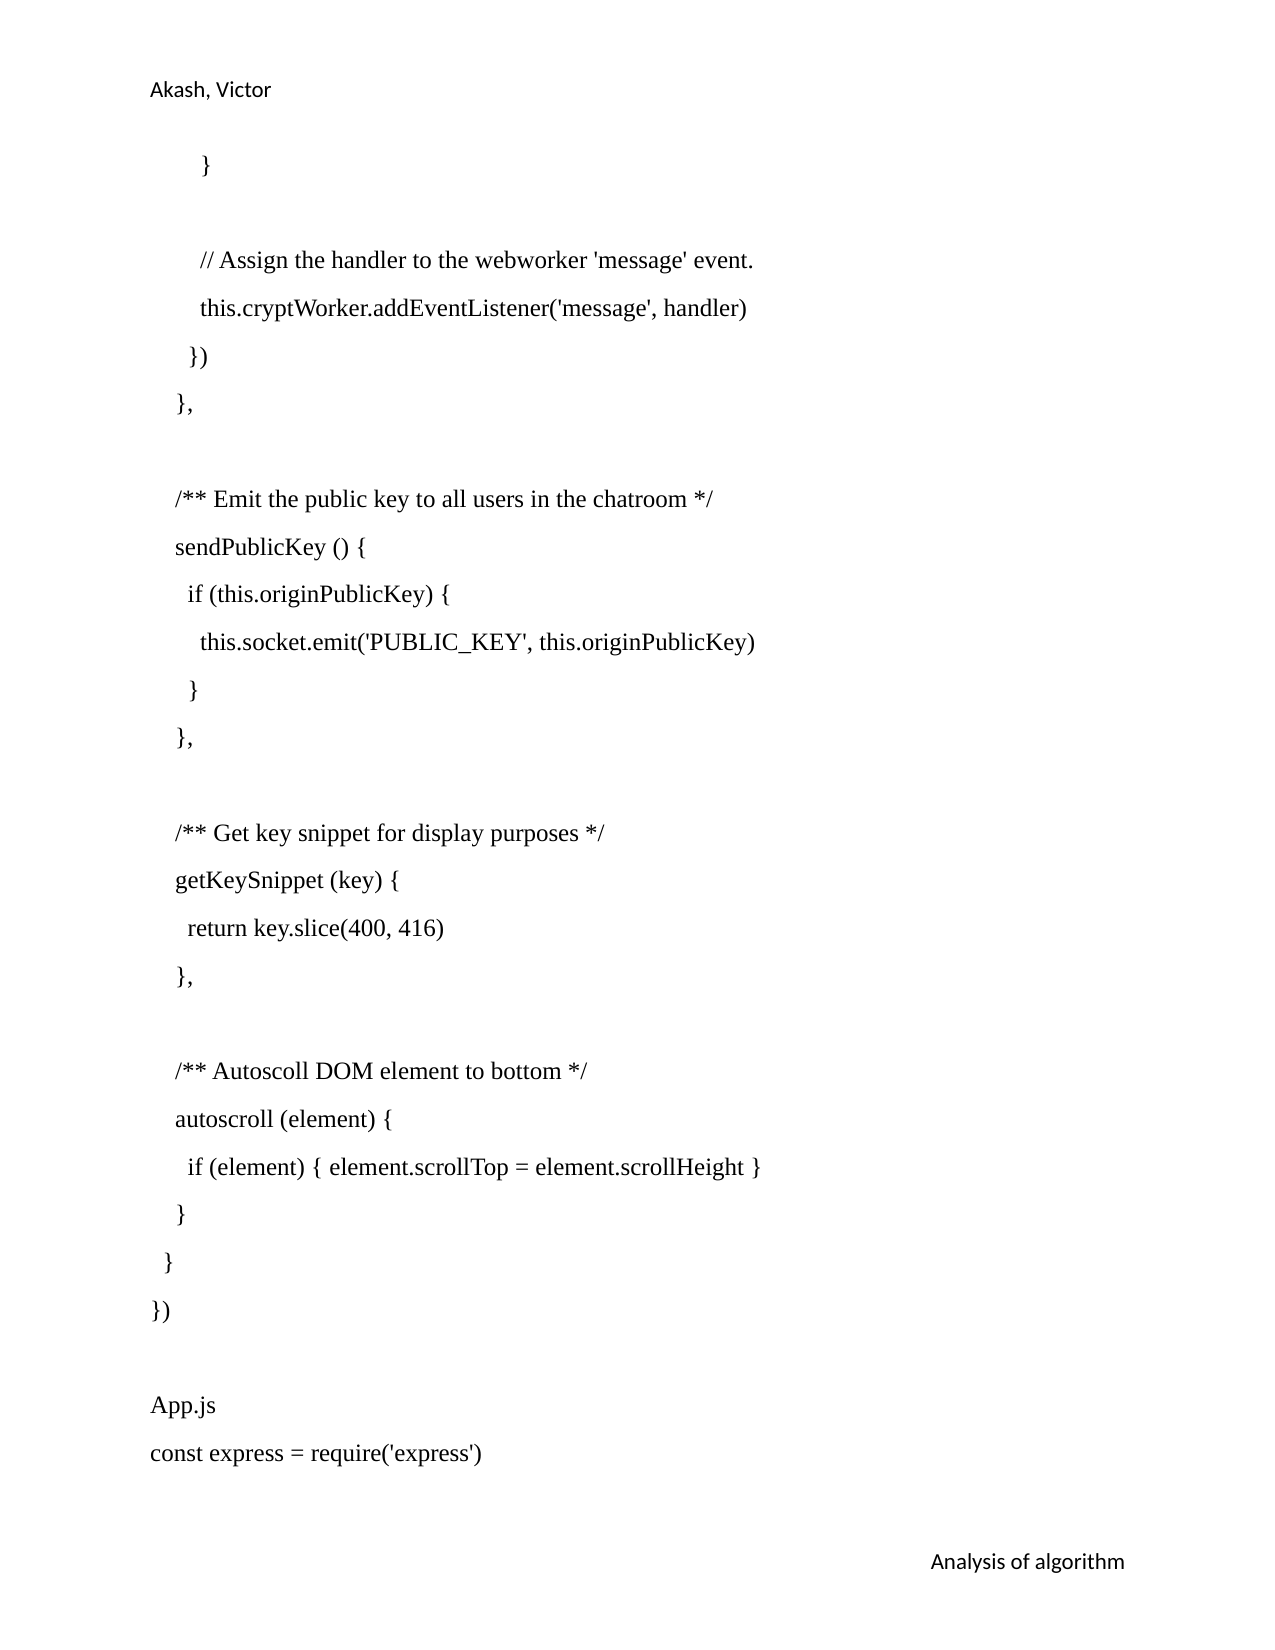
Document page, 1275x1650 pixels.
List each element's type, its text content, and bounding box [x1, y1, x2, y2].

text }) [150, 341, 1125, 369]
text // Assign the handler to the webworker 'message' event. [150, 245, 1125, 274]
text getKeySnippet (key) { [150, 866, 1125, 894]
text const express = require('express') [150, 1438, 1125, 1467]
text }, [150, 722, 1125, 751]
text } [150, 675, 1125, 703]
text this.cryptWorker.addEventListener('message', handler) [150, 293, 1125, 322]
text return key.slice(400, 416) [150, 913, 1125, 942]
text this.socket.emit('PUBLIC_KEY', this.originPublicKey) [150, 627, 1125, 656]
text autoscroll (element) { [150, 1104, 1125, 1133]
text } [150, 1199, 1125, 1228]
text }) [150, 1295, 1125, 1324]
text App.js [150, 1390, 1125, 1419]
text } [150, 1247, 1125, 1276]
text }, [150, 388, 1125, 417]
text /** Get key snippet for display purposes */ [150, 818, 1125, 847]
text if (this.originPublicKey) { [150, 579, 1125, 608]
text } [150, 150, 1125, 179]
text /** Emit the public key to all users in the chatroom */ [150, 484, 1125, 513]
text }, [150, 961, 1125, 990]
text sendPublicKey () { [150, 532, 1125, 560]
text /** Autoscoll DOM element to bottom */ [150, 1056, 1125, 1085]
text if (element) { element.scrollTop = element.scrollHeight } [150, 1152, 1125, 1181]
